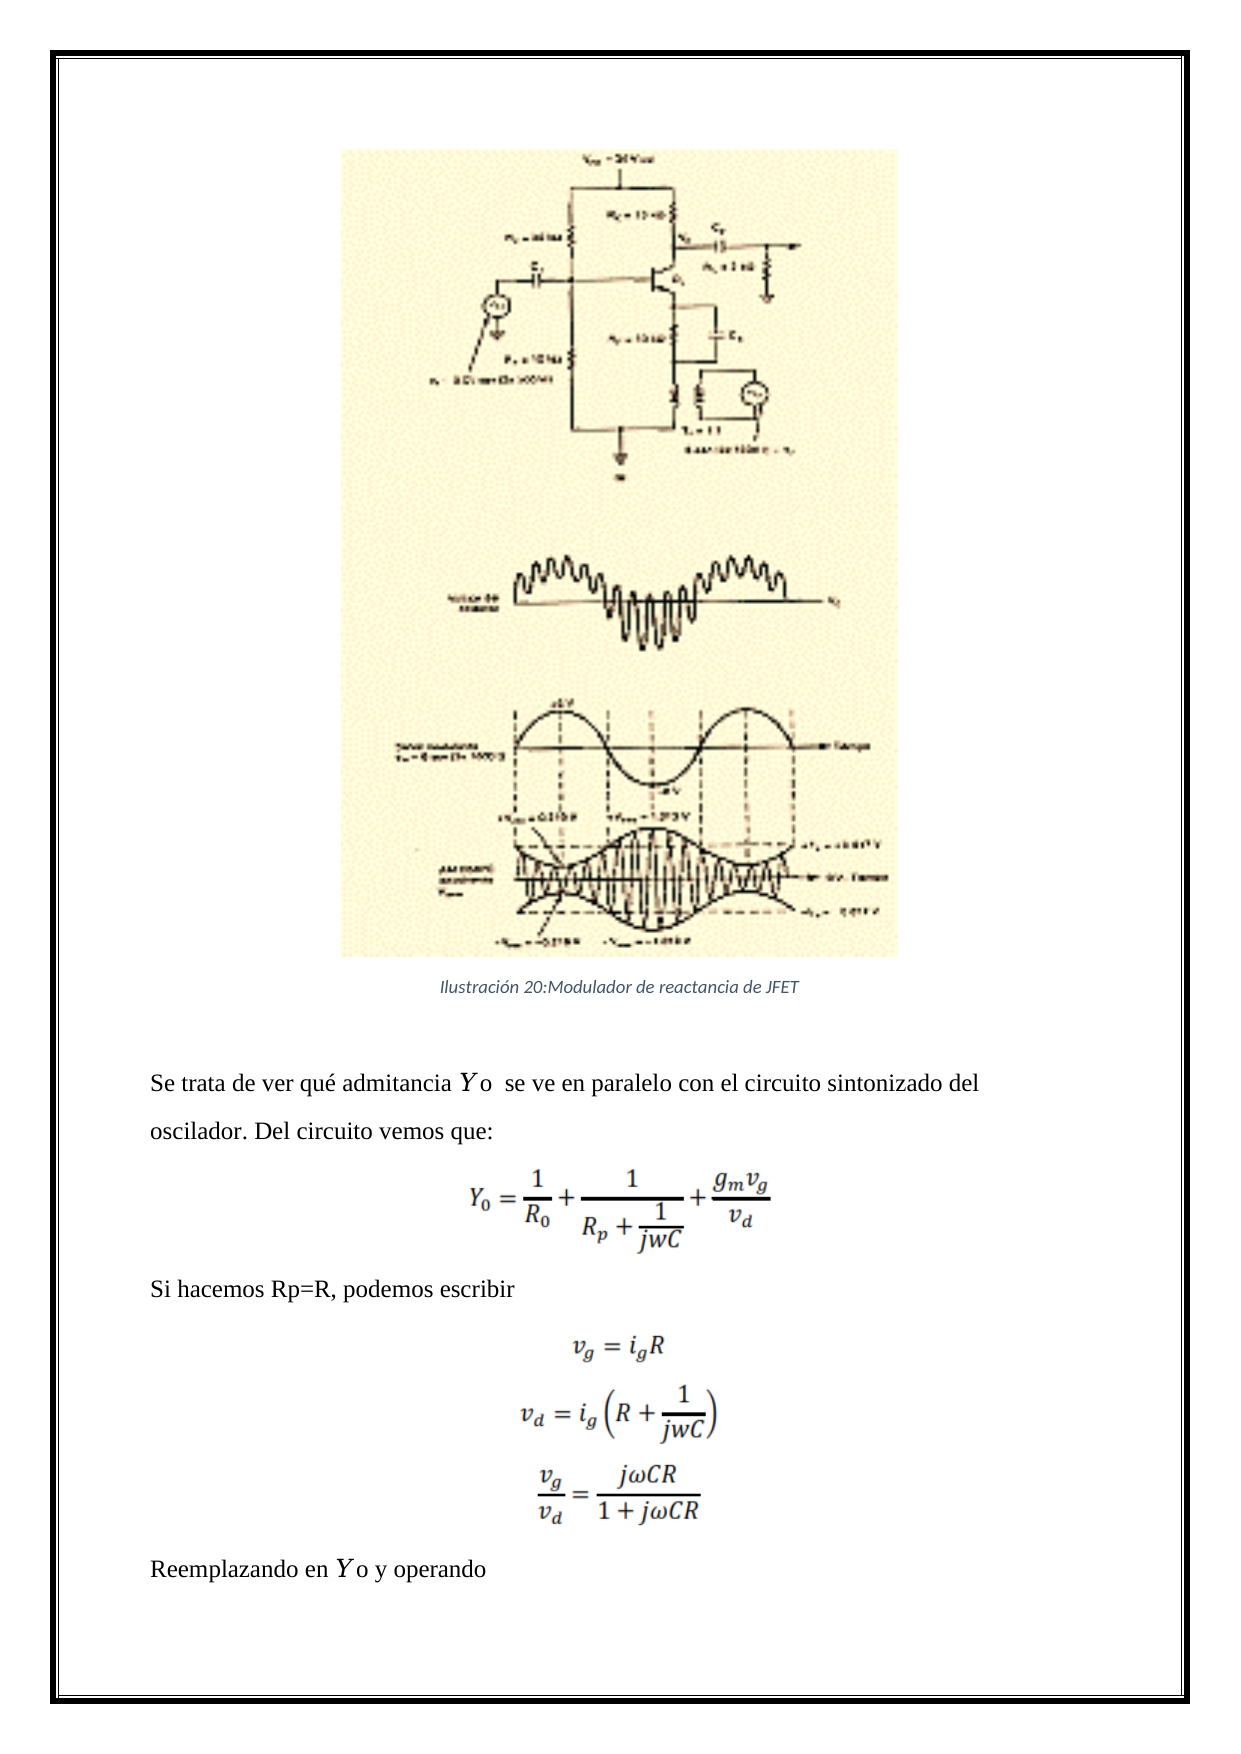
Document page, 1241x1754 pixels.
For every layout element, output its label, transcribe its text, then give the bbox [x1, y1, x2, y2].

picture [494, 1321, 746, 1534]
text oscilador. Del circuito vemos que: [150, 1116, 1090, 1145]
picture [341, 149, 898, 957]
text Reemplazando en 𝑌o y operando [150, 1553, 1090, 1583]
text Se trata de ver qué admitancia 𝑌o se ve en paralelo con el circuito sintonizado del [150, 1067, 1090, 1097]
picture [463, 1163, 777, 1255]
text Si hacemos Rp=R, podemos escribir [150, 1274, 1090, 1302]
